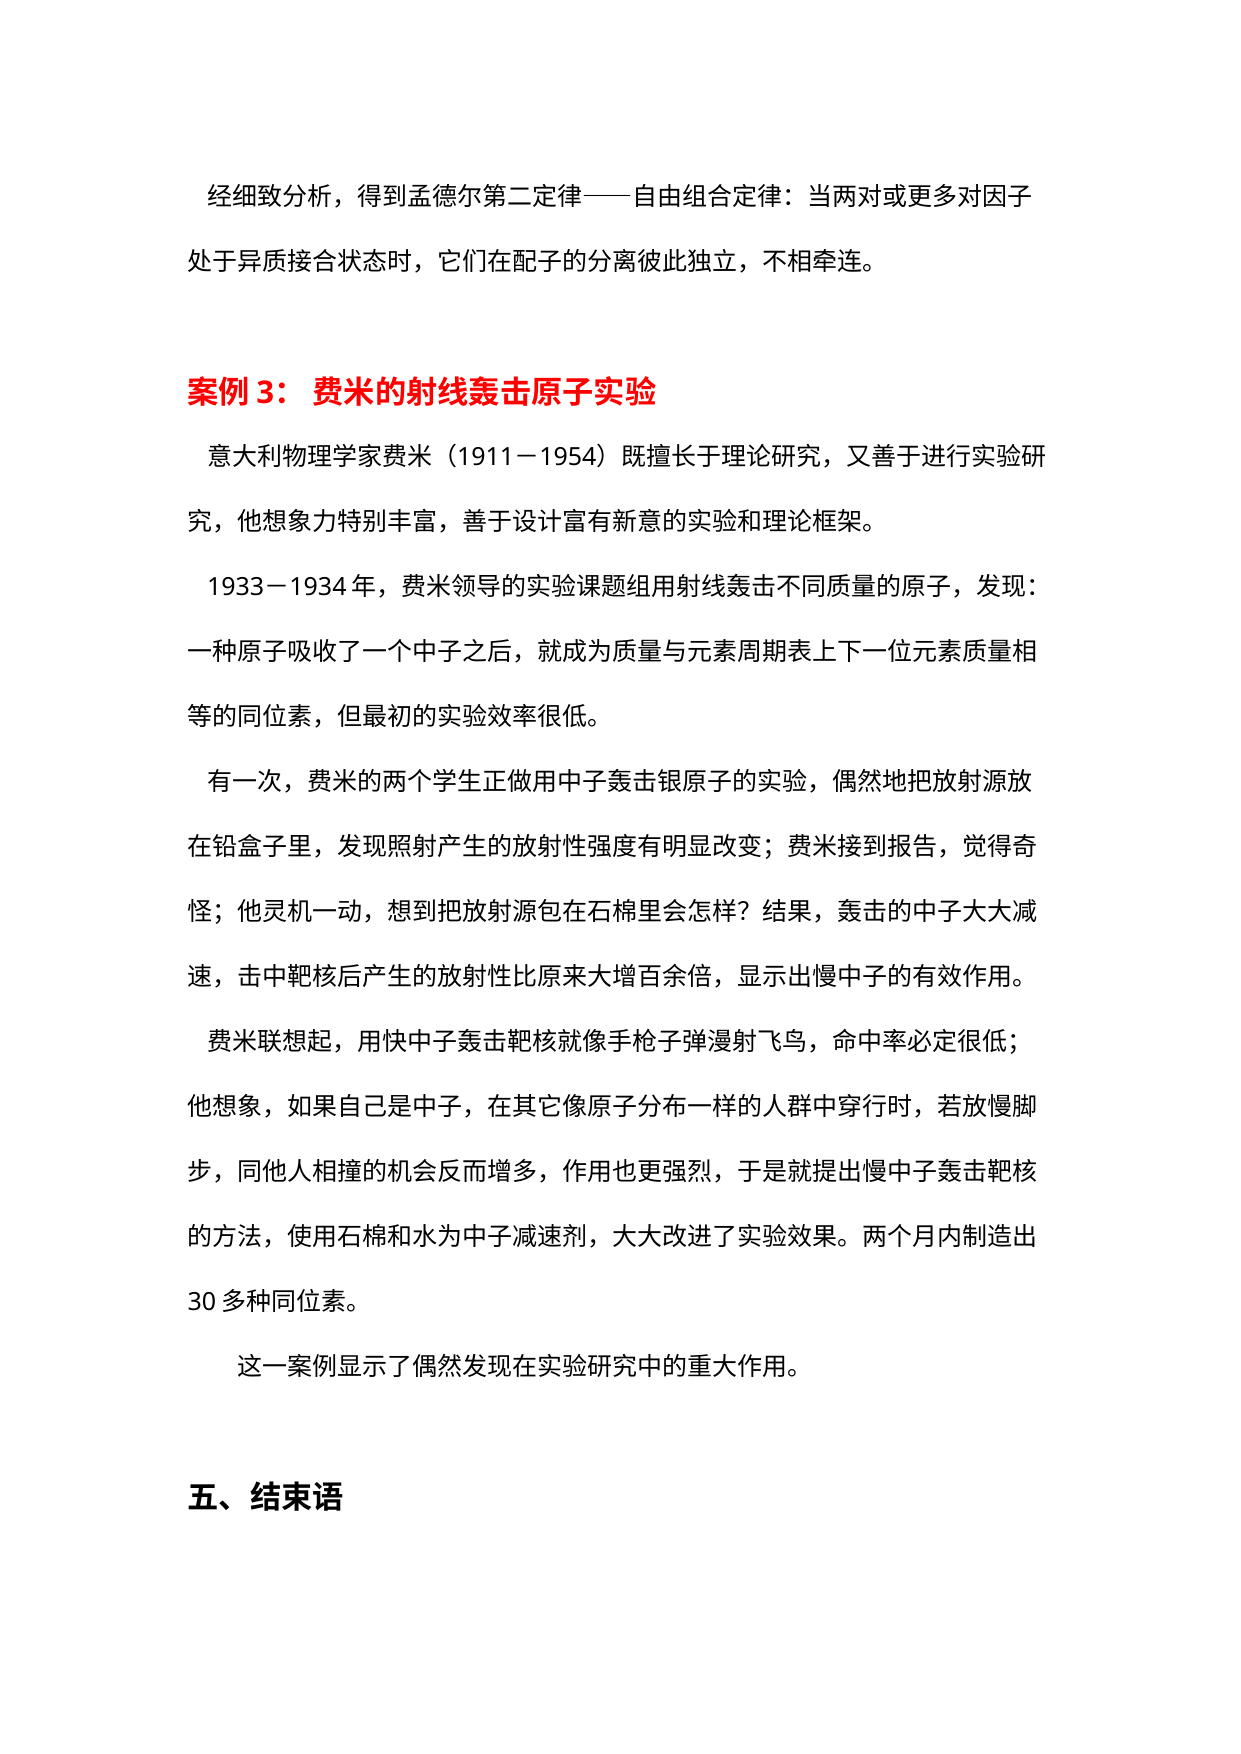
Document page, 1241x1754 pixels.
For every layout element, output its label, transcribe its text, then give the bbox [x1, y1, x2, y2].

text 这一案例显示了偶然发现在实验研究中的重大作用。 [187, 1332, 1053, 1397]
text 意大利物理学家费米（1911－1954）既擅长于理论研究，又善于进行实验研究，他想象力特别丰富，善于设计富有新意的实验和理论框架。 [187, 422, 1053, 552]
text 1933－1934年，费米领导的实验课题组用射线轰击不同质量的原子，发现：一种原子吸收了一个中子之后，就成为质量与元素周期表上下一位元素质量相等的同位素，但最初的实验效率很低。 [187, 552, 1053, 747]
text 五、结束语 [187, 1462, 1053, 1527]
text 费米联想起，用快中子轰击靶核就像手枪子弹漫射飞鸟，命中率必定很低；他想象，如果自己是中子，在其它像原子分布一样的人群中穿行时，若放慢脚步，同他人相撞的机会反而增多，作用也更强烈，于是就提出慢中子轰击靶核的方法，使用石棉和水为中子减速剂，大大改进了实验效果。两个月内制造出30多种同位素。 [187, 1007, 1053, 1332]
text 经细致分析，得到孟德尔第二定律——自由组合定律：当两对或更多对因子处于异质接合状态时，它们在配子的分离彼此独立，不相牵连。 [187, 162, 1053, 292]
text 案例3： 费米的射线轰击原子实验 [187, 357, 1053, 422]
text 有一次，费米的两个学生正做用中子轰击银原子的实验，偶然地把放射源放在铅盒子里，发现照射产生的放射性强度有明显改变；费米接到报告，觉得奇怪；他灵机一动，想到把放射源包在石棉里会怎样？结果，轰击的中子大大减速，击中靶核后产生的放射性比原来大增百余倍，显示出慢中子的有效作用。 [187, 747, 1053, 1007]
